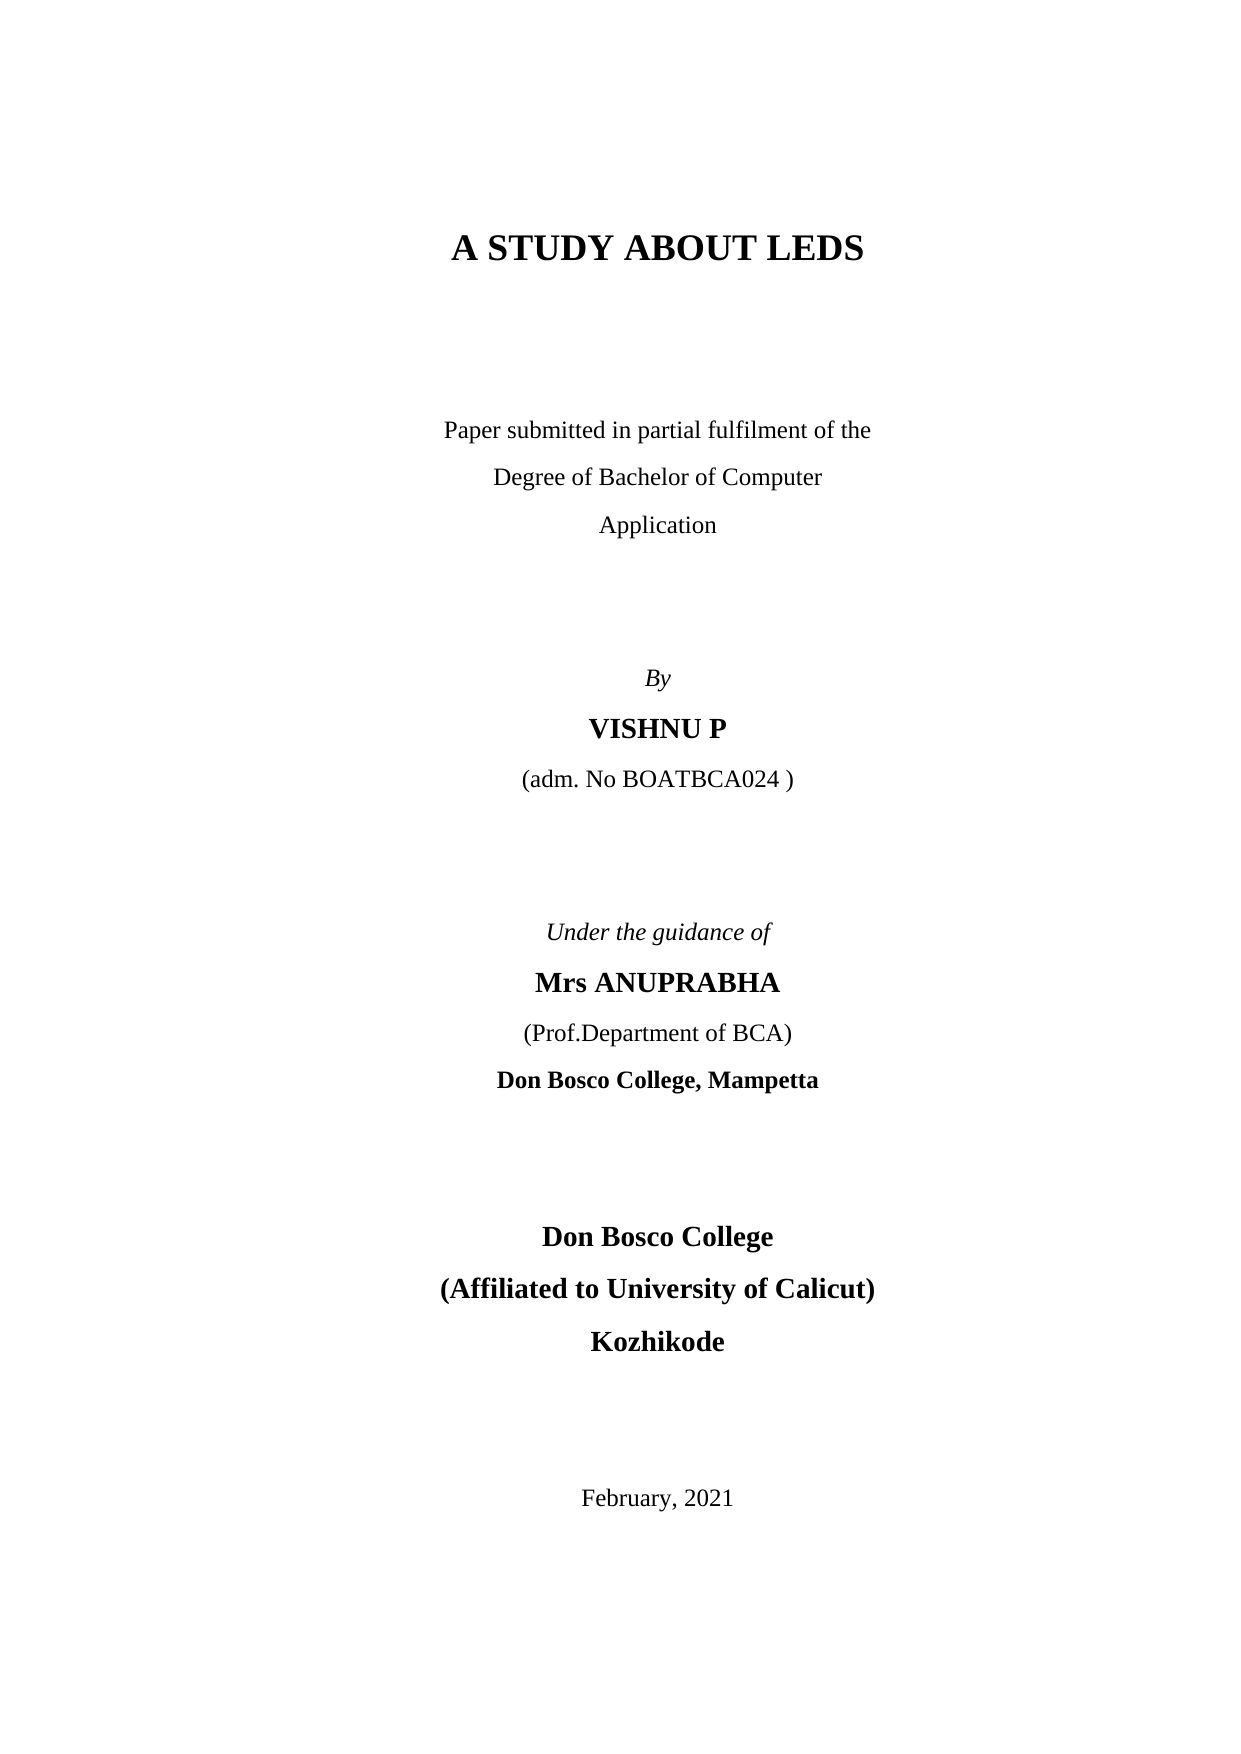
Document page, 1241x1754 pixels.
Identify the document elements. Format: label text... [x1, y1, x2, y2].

text (Affiliated to University of Calicut) [225, 1272, 1090, 1305]
text February, 2021 [225, 1483, 1090, 1512]
text Application [225, 510, 1090, 539]
text Kozhikode [225, 1324, 1090, 1358]
text Mrs ANUPRABHA [225, 965, 1090, 998]
text (adm. No BOATBCA024 ) [225, 764, 1090, 793]
text VISHNU P [225, 711, 1090, 745]
text Paper submitted in partial fulfilment of the [225, 415, 1090, 443]
text Don Bosco College, Mampetta [225, 1066, 1090, 1094]
text Don Bosco College [225, 1219, 1090, 1252]
text (Prof.Department of BCA) [225, 1018, 1090, 1047]
text A STUDY ABOUT LEDS [225, 225, 1090, 268]
text Degree of Bachelor of Computer [225, 462, 1090, 491]
text Under the guidance of [225, 917, 1090, 946]
text By [225, 663, 1090, 692]
